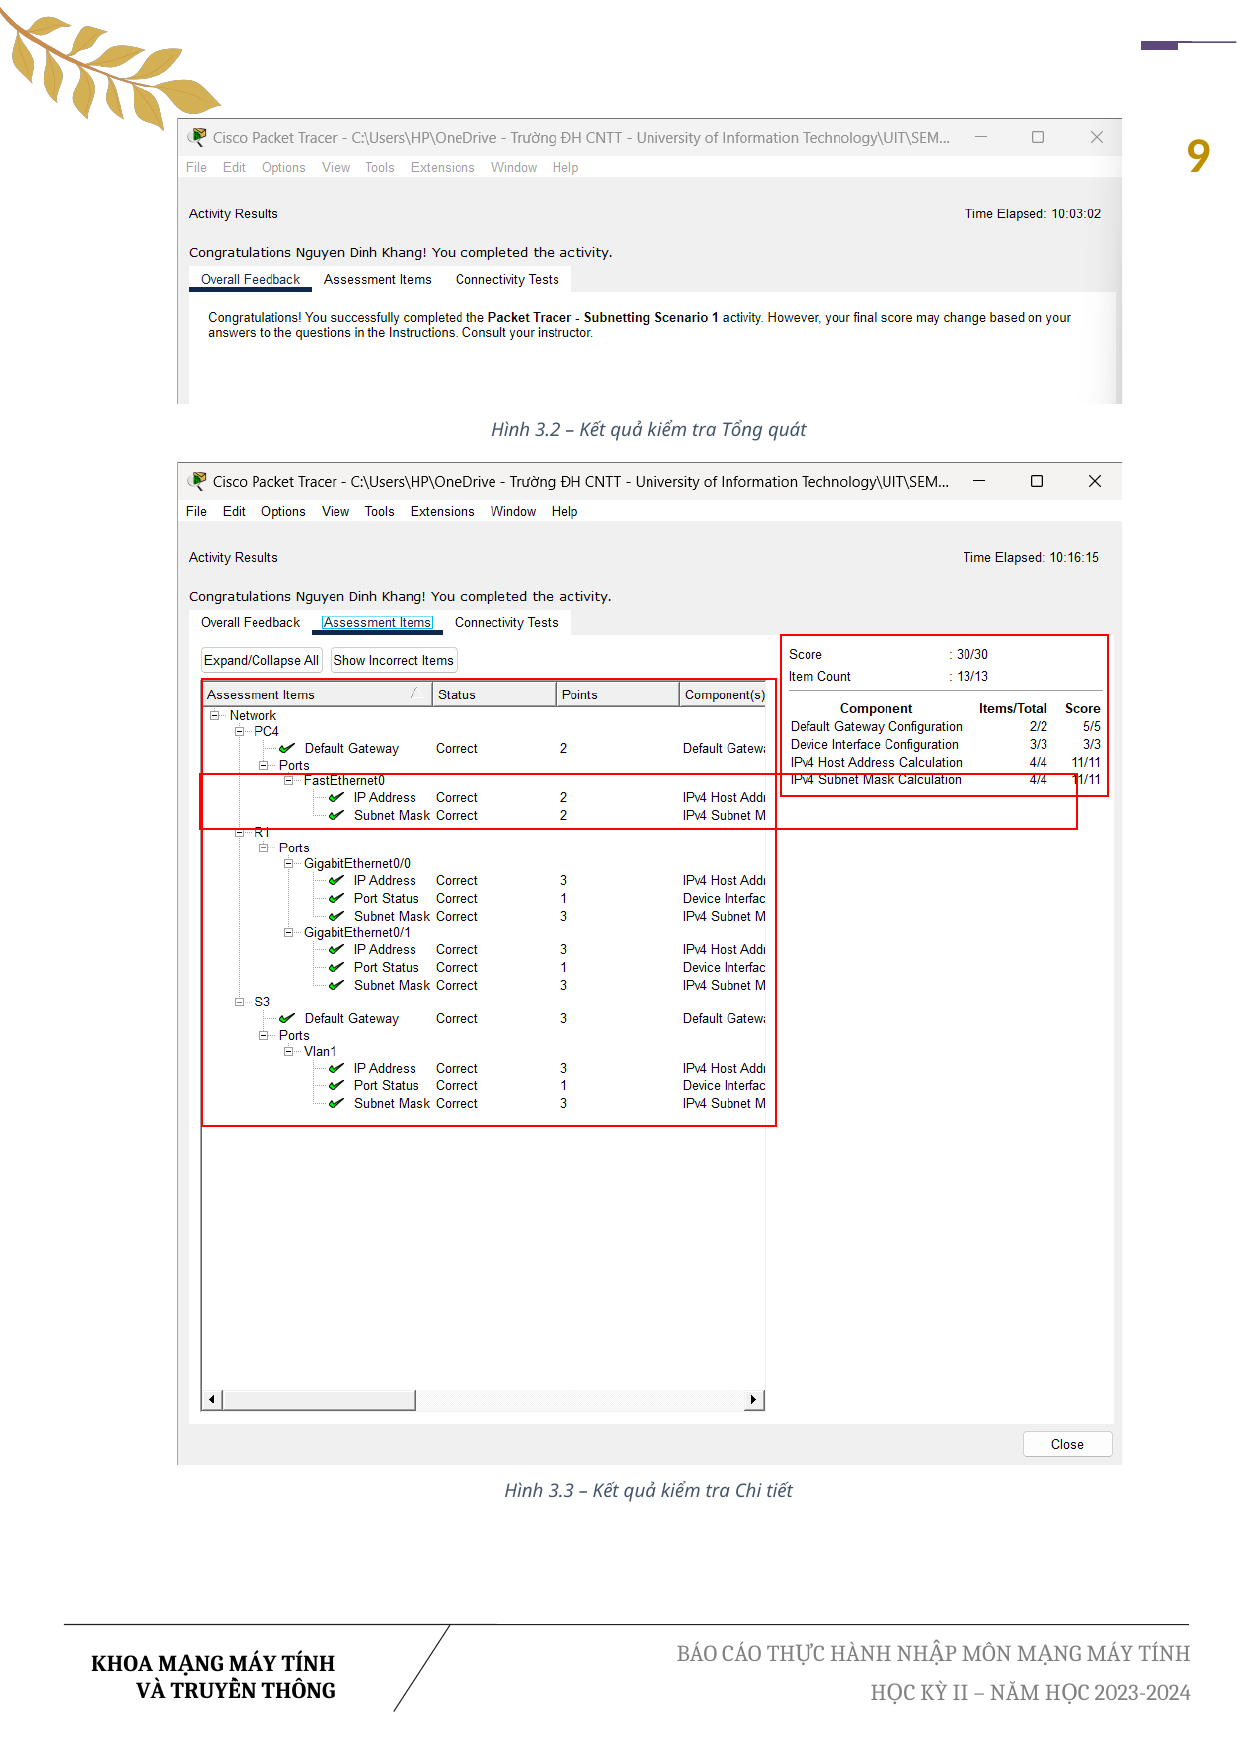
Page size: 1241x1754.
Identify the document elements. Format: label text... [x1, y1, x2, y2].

picture [177, 462, 1123, 1465]
text Hình 3.2 – Kết quả kiểm tra Tổng quát [177, 416, 1122, 442]
picture [0, 0, 1123, 404]
text Hình 3.3 – Kết quả kiểm tra Chi tiết [177, 1477, 1122, 1503]
